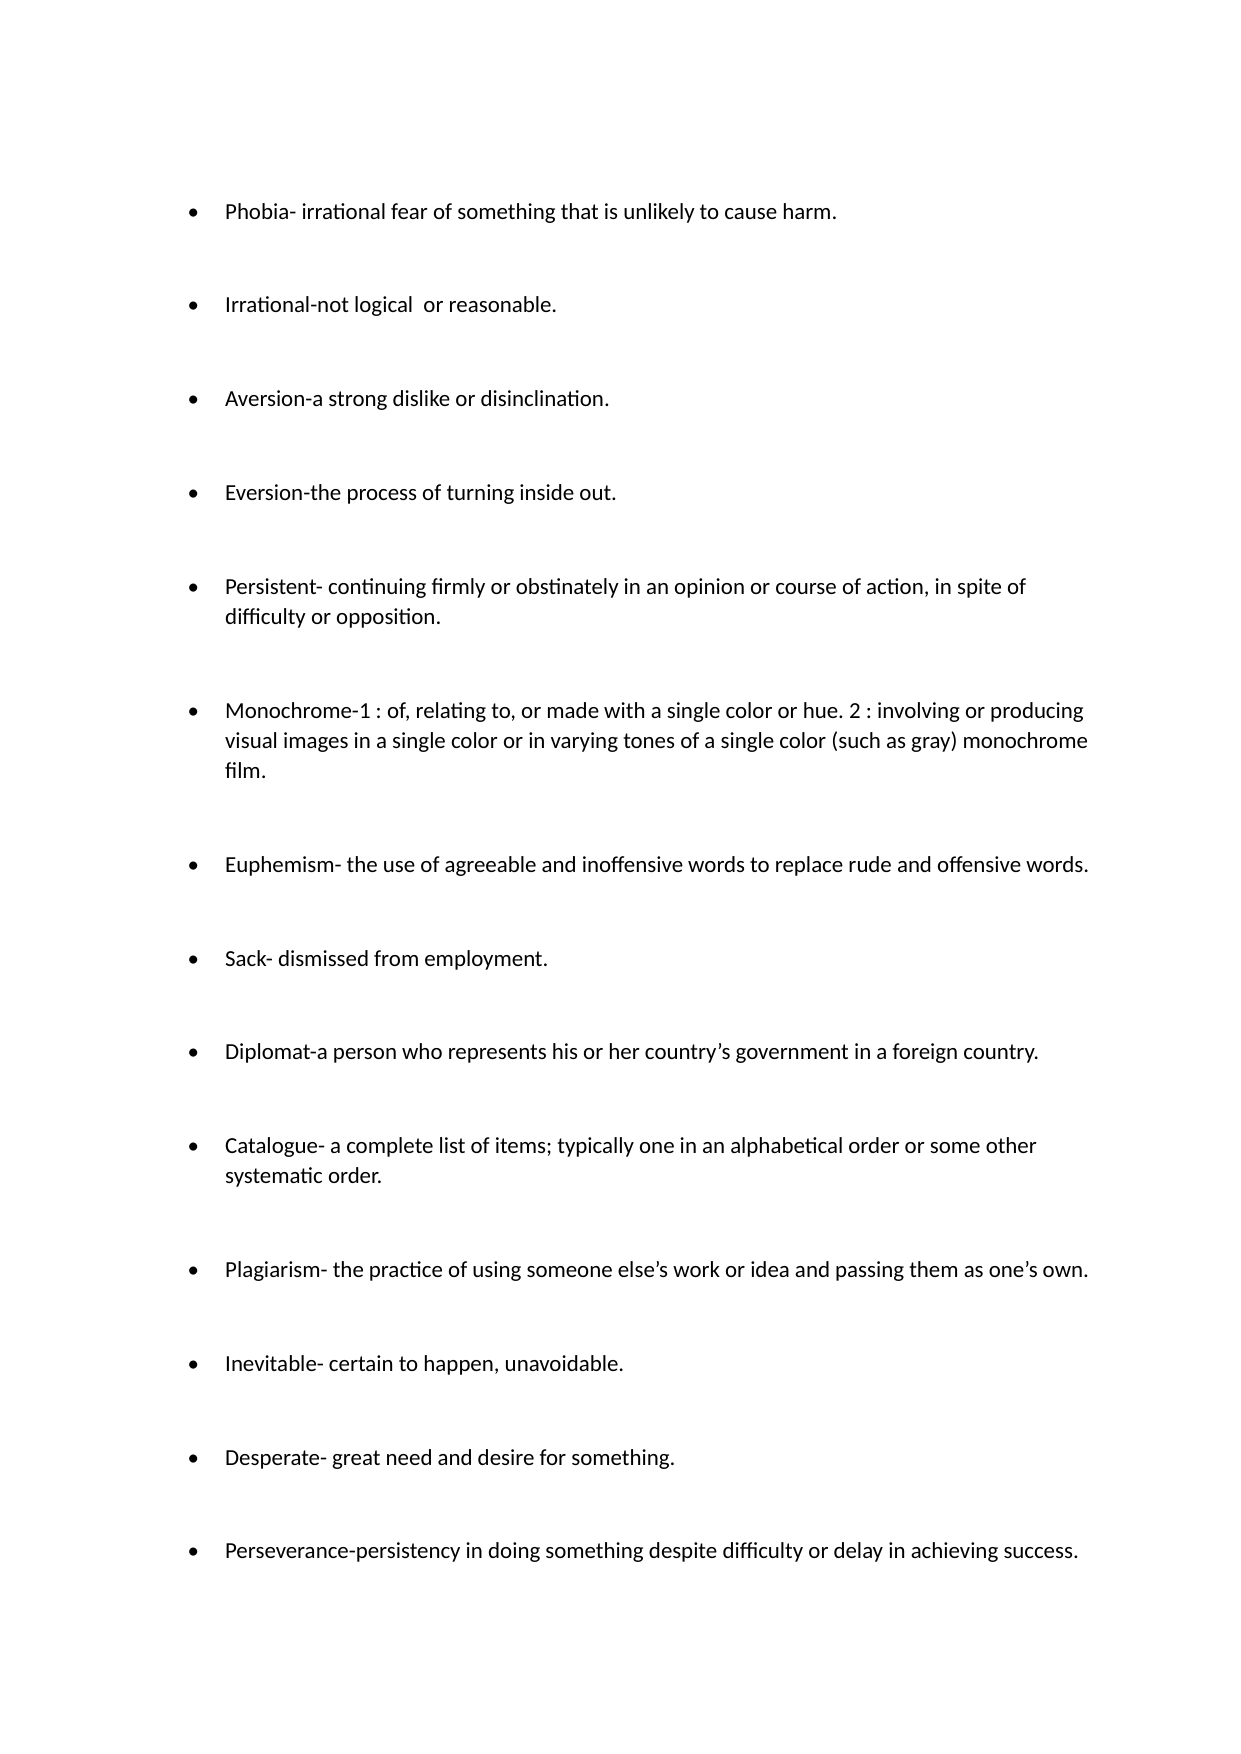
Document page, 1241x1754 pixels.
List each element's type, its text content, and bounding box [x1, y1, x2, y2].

list Aversion-a strong dislike or disinclination. [187, 384, 1090, 412]
list Phobia- irrational fear of something that is unlikely to cause harm. [187, 197, 1090, 225]
list Catalogue- a complete list of items; typically one in an alphabetical order or some other systematic order. [187, 1131, 1090, 1189]
list Diplomat-a person who represents his or her country’s government in a foreign country. [187, 1037, 1090, 1066]
list Perseverance-persistency in doing something despite difficulty or delay in achieving success. [187, 1536, 1090, 1564]
list Desperate- great need and desire for something. [187, 1443, 1090, 1471]
list Eversion-the process of turning inside out. [187, 478, 1090, 506]
list Euphemism- the use of agreeable and inoffensive words to replace rude and offensive words. [187, 850, 1090, 878]
list Monochrome-1 : of, relating to, or made with a single color or hue. 2 : involving or producing visual images in a single color or in varying tones of a single color (such as gray) monochrome film. [187, 696, 1090, 784]
list Irrational-not logical or reasonable. [187, 291, 1090, 319]
list Persistent- continuing firmly or obstinately in an opinion or course of action, in spite of difficulty or opposition. [187, 572, 1090, 630]
list Inevitable- certain to happen, unavoidable. [187, 1349, 1090, 1377]
list Plagiarism- the practice of using someone else’s work or idea and passing them as one’s own. [187, 1255, 1090, 1283]
list Sack- dismissed from employment. [187, 944, 1090, 972]
